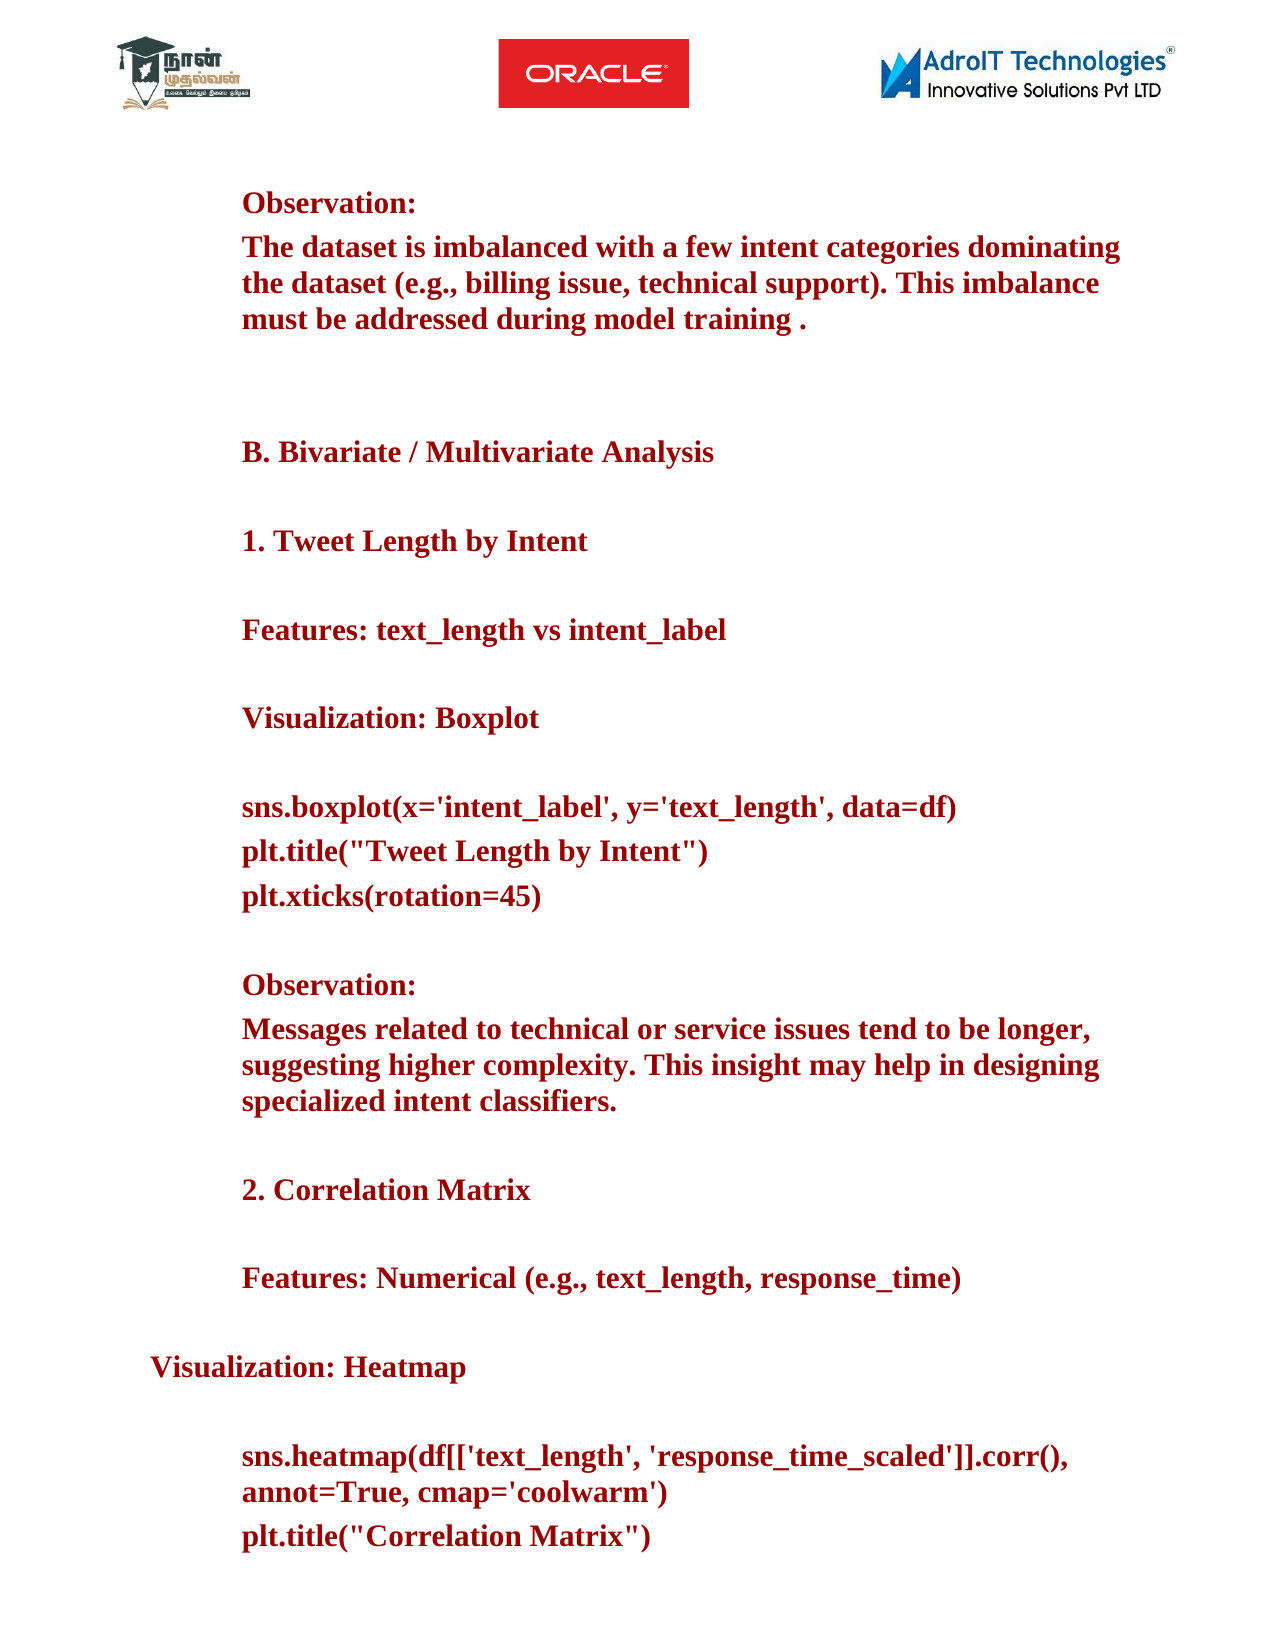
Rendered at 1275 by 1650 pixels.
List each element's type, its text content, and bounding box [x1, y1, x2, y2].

subtitle The dataset is imbalanced with a few intent categories dominating the dataset (e.g., billing issue, technical support). This imbalance must be addressed during model training . [242, 228, 1125, 336]
picture [116, 36, 250, 112]
subtitle Features: text_length vs intent_label [242, 611, 1125, 647]
subtitle plt.title("Correlation Matrix") [242, 1517, 1125, 1553]
subtitle plt.xticks(rotation=45) [242, 877, 1125, 913]
subtitle B. Bivariate / Multivariate Analysis [242, 433, 1125, 469]
subtitle Visualization: Heatmap [150, 1348, 1125, 1384]
picture [498, 39, 689, 108]
picture [878, 42, 1177, 104]
subtitle sns.heatmap(df[['text_length', 'response_time_scaled']].corr(), annot=True, cmap='coolwarm') [242, 1437, 1125, 1509]
subtitle Messages related to technical or service issues tend to be longer, suggesting higher complexity. This insight may help in designing specialized intent classifiers. [242, 1010, 1125, 1118]
subtitle sns.boxplot(x='intent_label', y='text_length', data=df) [242, 788, 1125, 824]
subtitle Observation: [242, 966, 1125, 1002]
subtitle 2. Correlation Matrix [242, 1171, 1125, 1207]
subtitle 1. Tweet Length by Intent [242, 522, 1125, 558]
subtitle plt.title("Tweet Length by Intent") [242, 833, 1125, 869]
subtitle Features: Numerical (e.g., text_length, response_time) [242, 1259, 1125, 1296]
subtitle Observation: [242, 184, 1125, 220]
subtitle Visualization: Boxplot [242, 699, 1125, 736]
